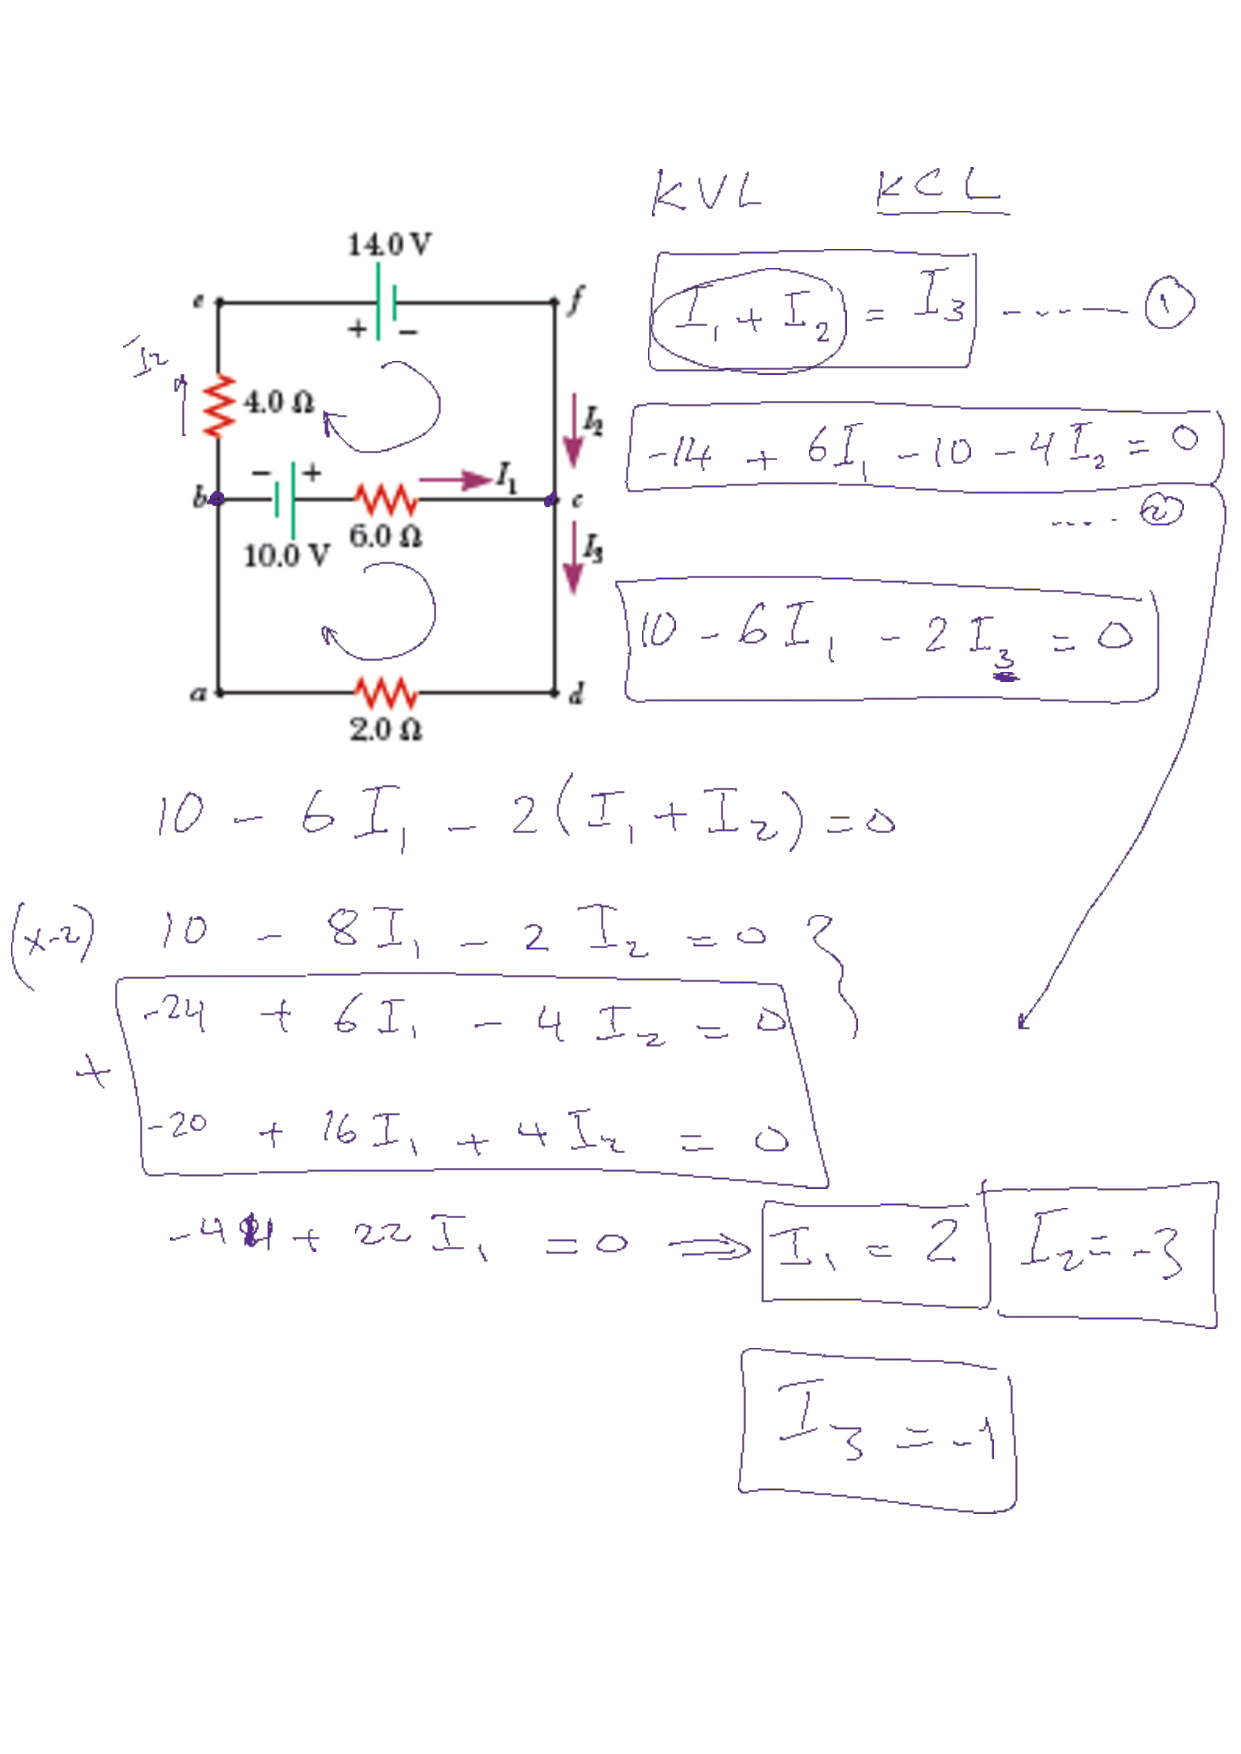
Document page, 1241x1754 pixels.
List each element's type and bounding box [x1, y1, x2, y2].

picture [876, 167, 1002, 208]
picture [652, 169, 763, 218]
picture [738, 1348, 1019, 1514]
picture [11, 196, 1228, 1329]
picture [877, 211, 1012, 217]
picture [170, 1212, 321, 1252]
